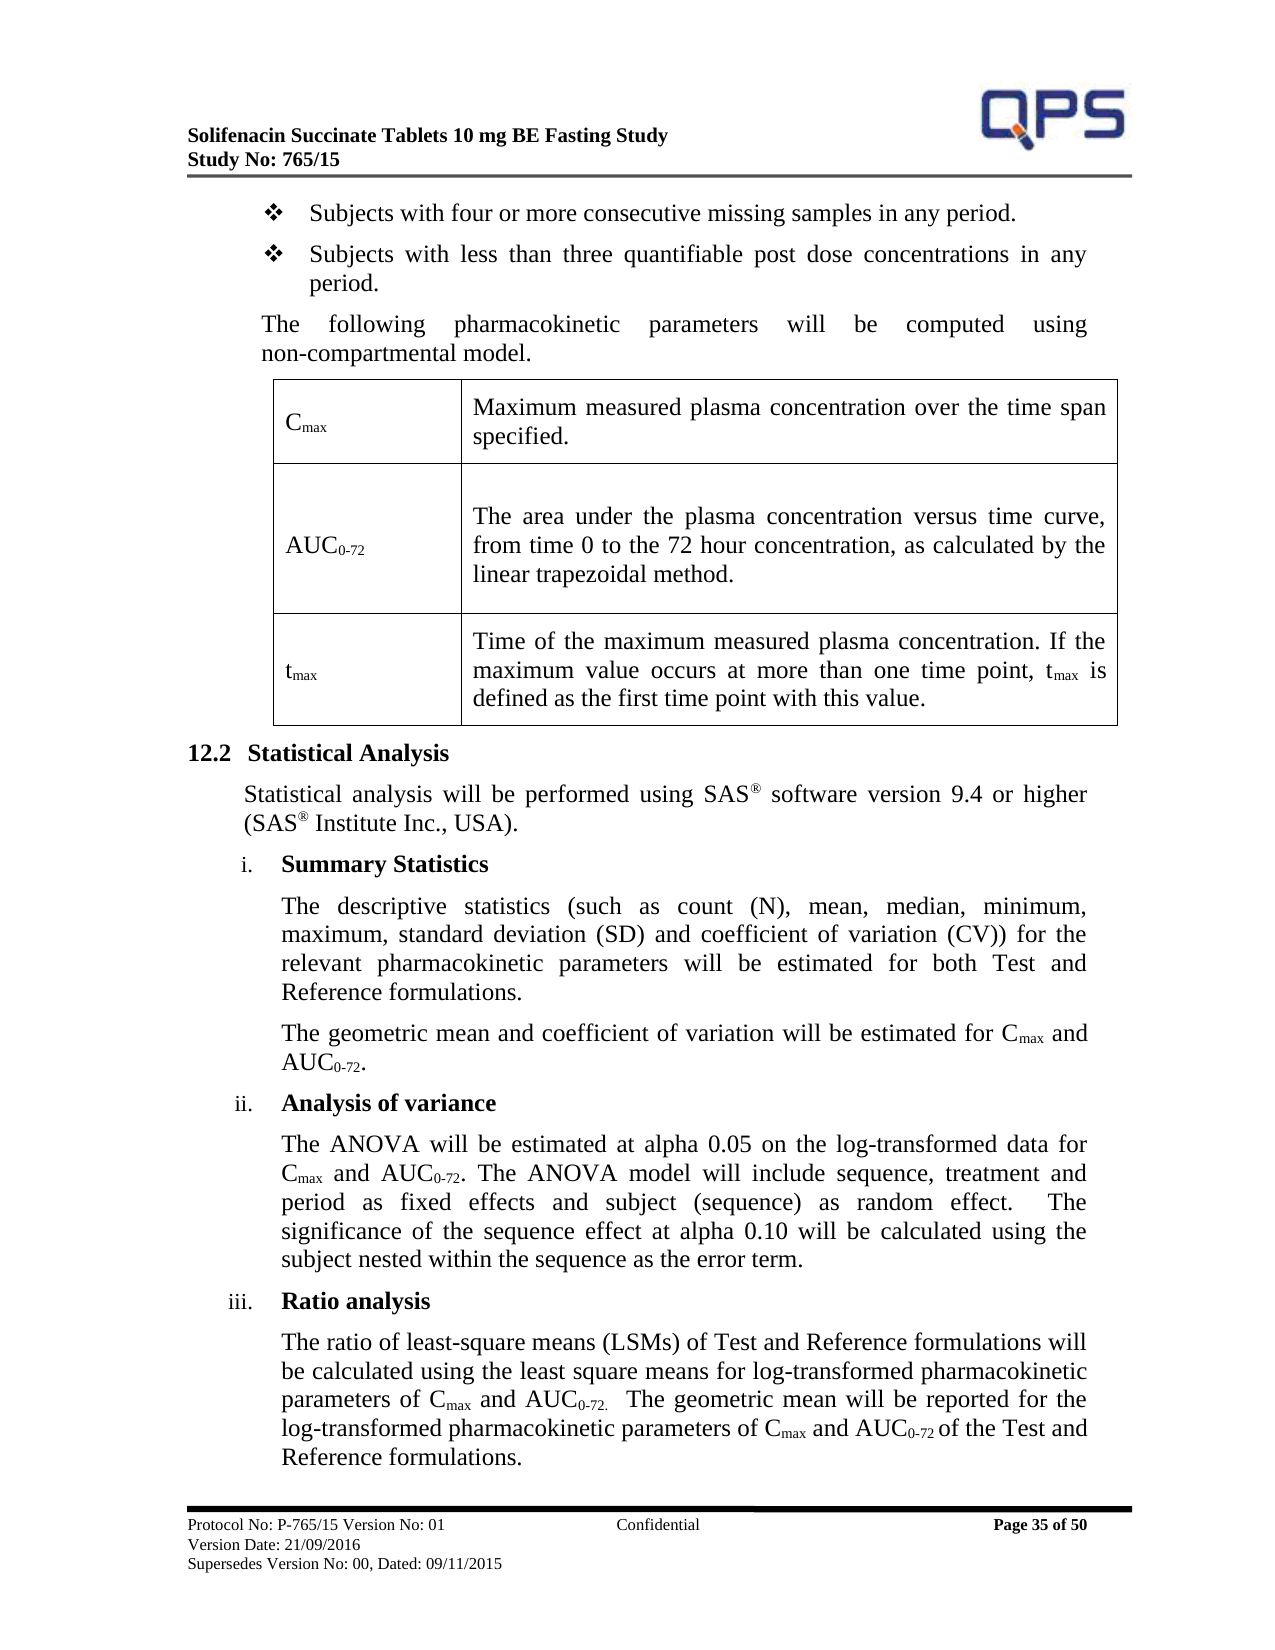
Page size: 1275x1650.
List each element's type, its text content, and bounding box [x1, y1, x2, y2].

table_cell Time of the maximum measured plasma concentration. If the maximum value occurs at more than one time point, tmax is defined as the first time point with this value. [462, 614, 1117, 725]
table_header Maximum measured plasma concentration over the time span specified. [462, 380, 1117, 462]
table_cell AUC0-72 [274, 464, 461, 612]
list Statistical analysis will be performed using SAS® software version 9.4 or higher (SAS® Institute Inc., USA). [243, 779, 1088, 837]
table_cell tmax [274, 614, 461, 725]
text The ANOVA will be estimated at alpha 0.05 on the log-transformed data for Cmax and AUC0-72. The ANOVA model will include sequence, treatment and period as fixed effects and subject (sequence) as random effect. The significance of the sequence effect at alpha 0.10 will be calculated using the subject nested within the sequence as the error term. [281, 1129, 1088, 1273]
list Summary Statistics [253, 849, 1088, 878]
list Subjects with less than three quantifiable post dose concentrations in any period. [262, 239, 1088, 296]
list Analysis of variance [253, 1088, 1088, 1117]
list Subjects with four or more consecutive missing samples in any period. [262, 198, 1088, 226]
table_cell The area under the plasma concentration versus time curve, from time 0 to the 72 hour concentration, as calculated by the linear trapezoidal method. [462, 464, 1117, 612]
list Ratio analysis [253, 1286, 1088, 1314]
text The descriptive statistics (such as count (N), mean, median, minimum, maximum, standard deviation (SD) and coefficient of variation (CV)) for the relevant pharmacokinetic parameters will be estimated for both Test and Reference formulations. [281, 891, 1088, 1006]
text The following pharmacokinetic parameters will be computed using non-compartmental model. [261, 309, 1088, 366]
text The ratio of least-square means (LSMs) of Test and Reference formulations will be calculated using the least square means for log-transformed pharmacokinetic parameters of Cmax and AUC0-72. The geometric mean will be reported for the log-transformed pharmacokinetic parameters of Cmax and AUC0-72 of the Test and Reference formulations. [281, 1327, 1088, 1471]
picture [966, 81, 1133, 157]
subtitle Statistical Analysis [187, 738, 1088, 767]
text The geometric mean and coefficient of variation will be estimated for Cmax and AUC0-72. [281, 1018, 1088, 1076]
table_header Cmax [274, 380, 461, 462]
